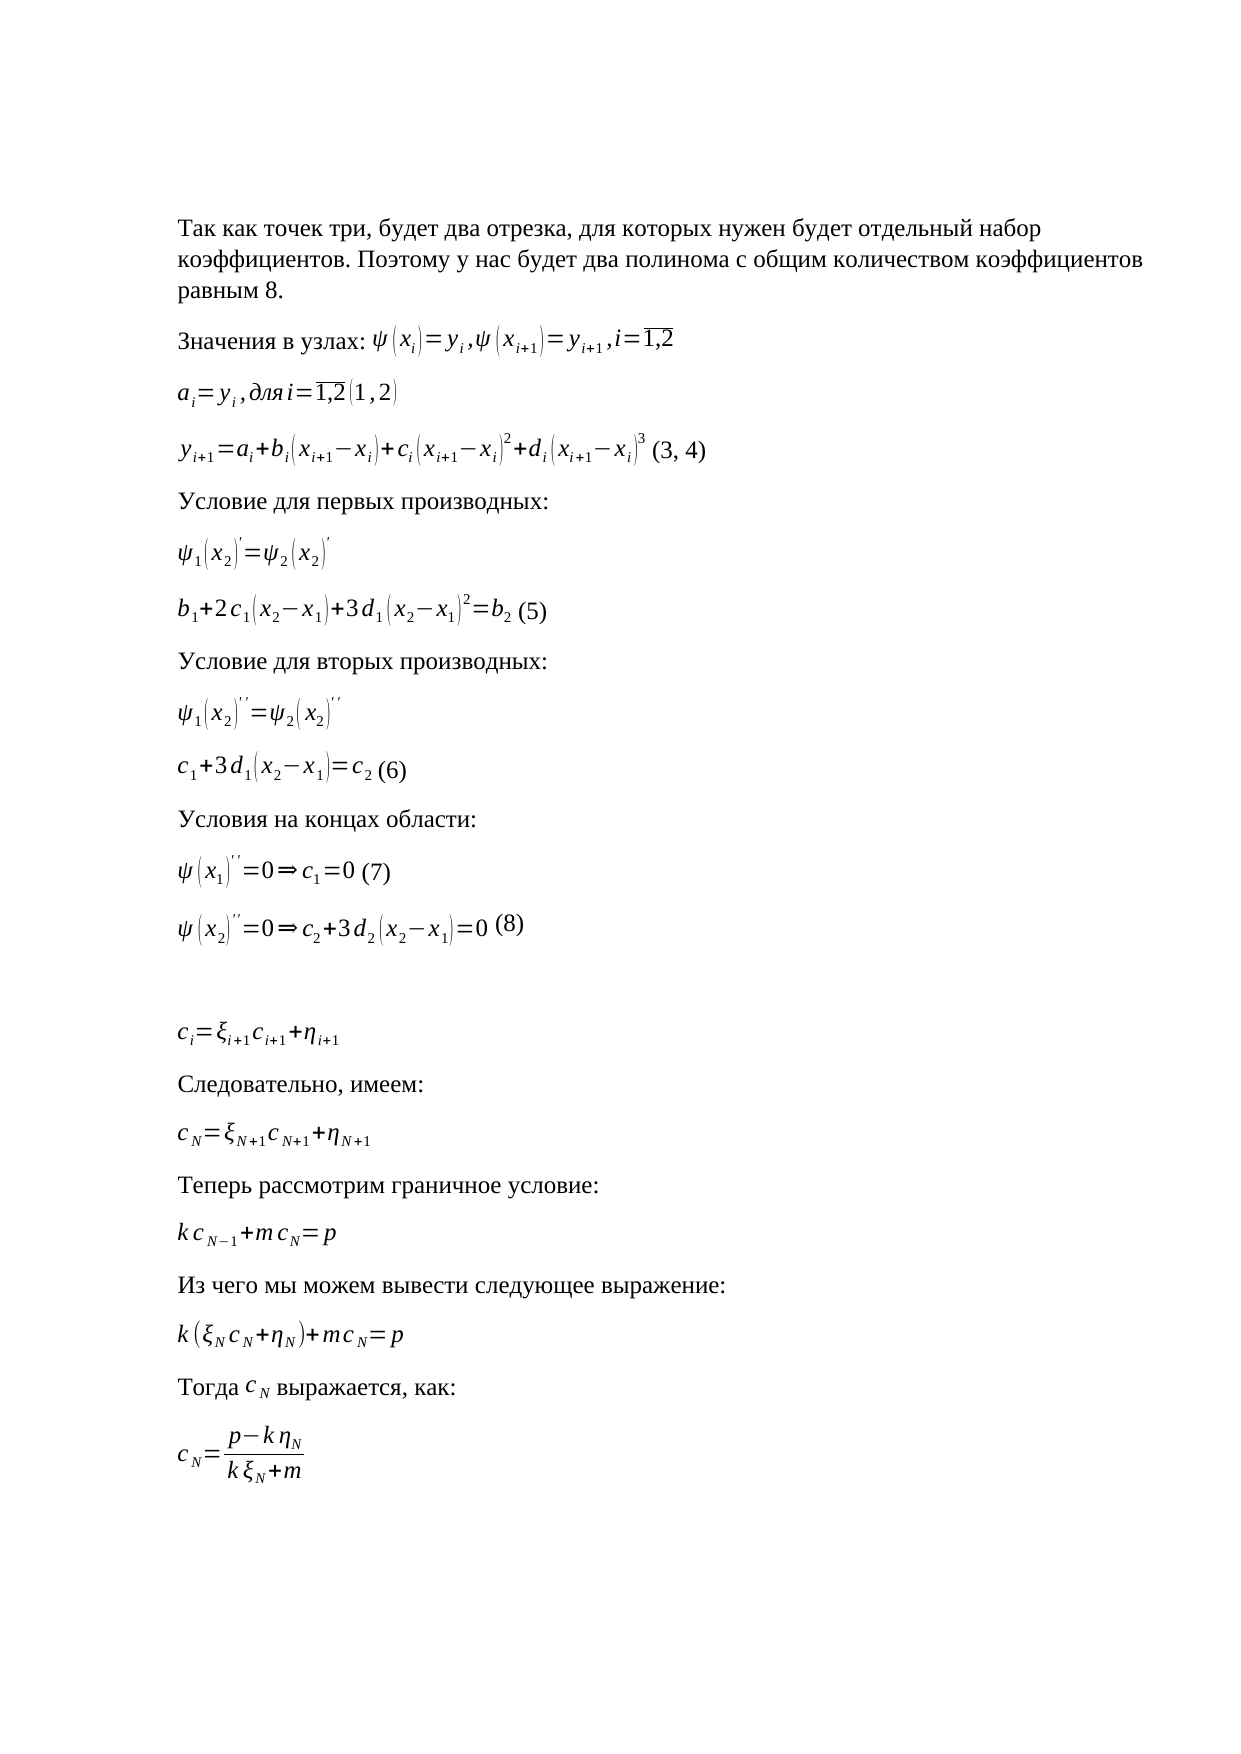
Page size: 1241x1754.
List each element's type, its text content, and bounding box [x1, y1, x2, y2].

text Следовательно, имеем: [177, 1069, 1152, 1098]
text (3, 4) [177, 430, 1152, 467]
text Значения в узлах: [177, 323, 1152, 358]
text (5) [177, 590, 1152, 627]
text Теперь рассмотрим граничное условие: [177, 1170, 1152, 1198]
text (6) [177, 750, 1152, 785]
text Тогда выражается, как: [177, 1371, 1152, 1402]
text (7) [177, 852, 1152, 889]
text Из чего мы можем вывести следующее выражение: [177, 1270, 1152, 1299]
text Условия на концах области: [177, 804, 1152, 833]
text Условие для первых производных: [177, 486, 1152, 515]
text (8) [177, 908, 1152, 950]
text Так как точек три, будет два отрезка, для которых нужен будет отдельный набор коэффициентов. Поэтому у нас будет два полинома с общим количеством коэффициентов равным 8. [177, 213, 1152, 304]
text Условие для вторых производных: [177, 646, 1152, 675]
